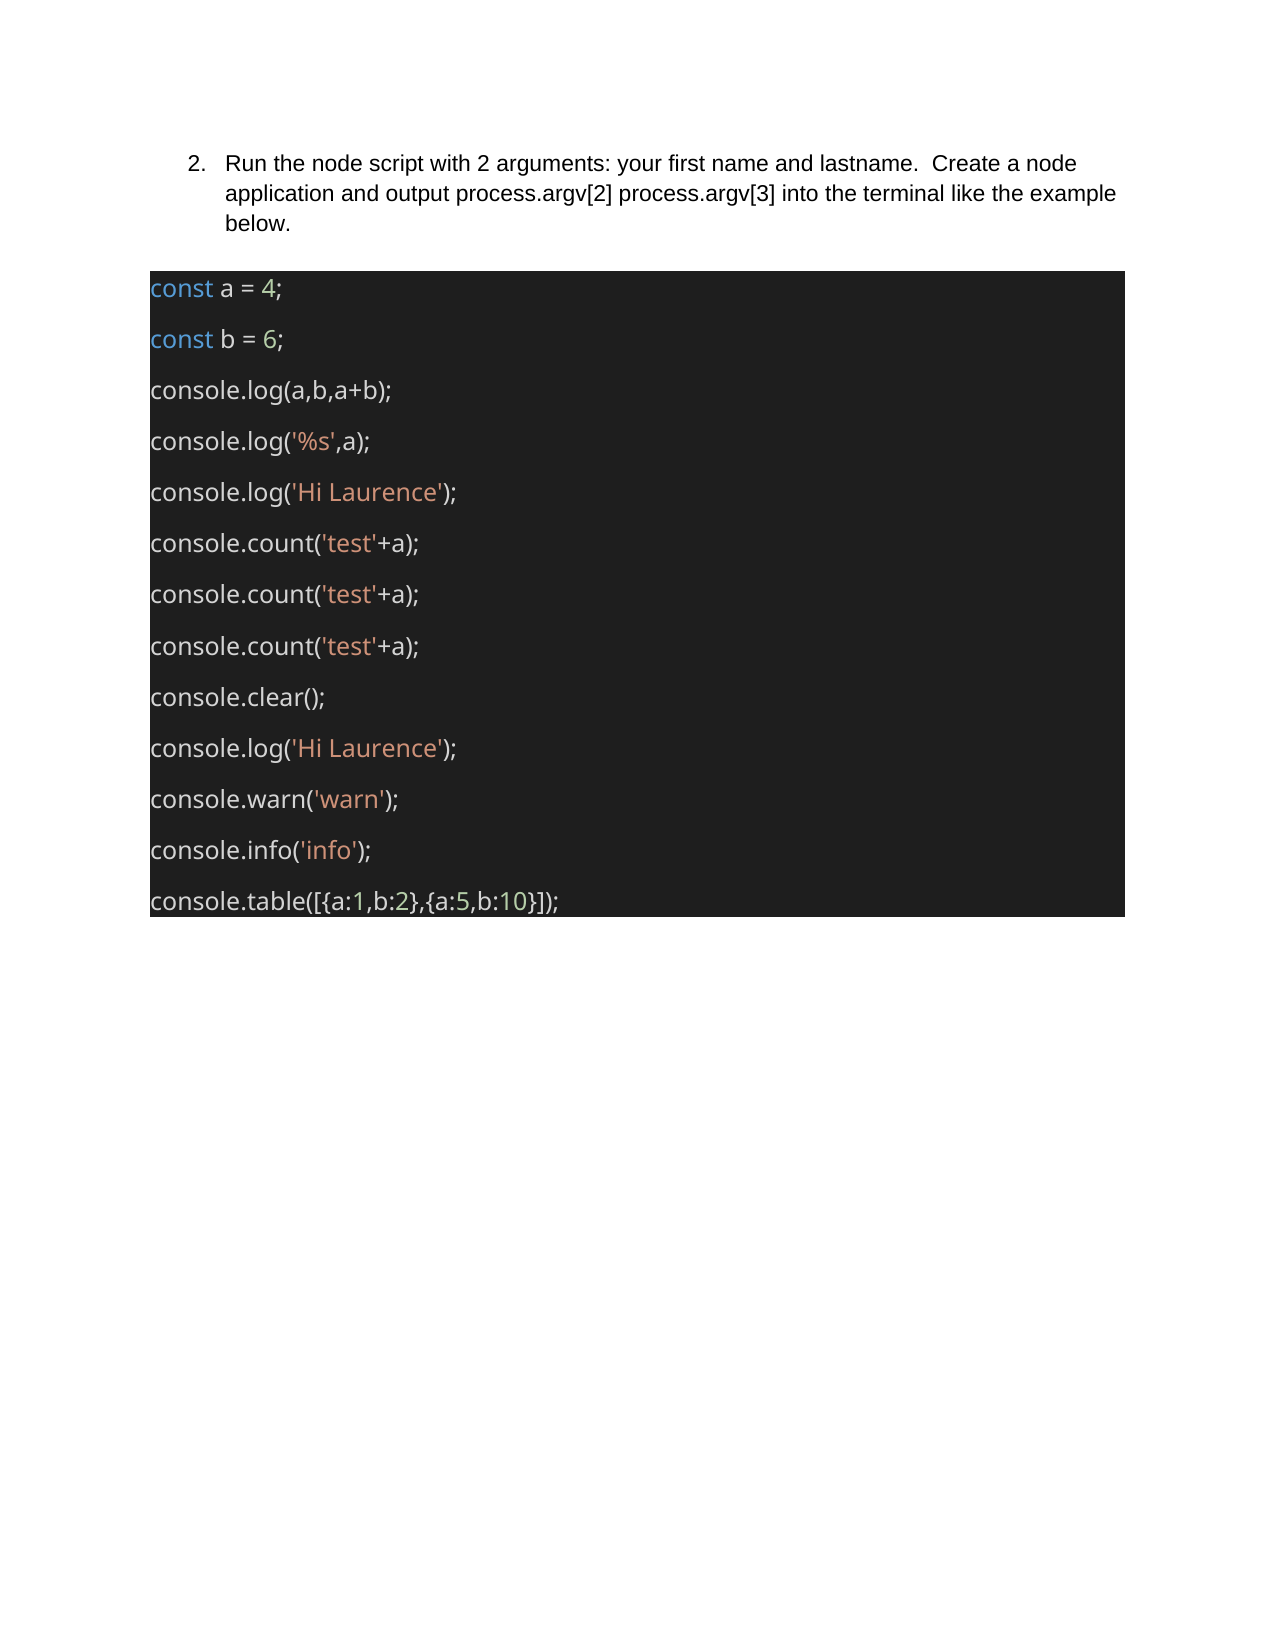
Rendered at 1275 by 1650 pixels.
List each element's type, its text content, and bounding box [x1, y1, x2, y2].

list Run the node script with 2 arguments: your first name and lastname. Create a node application and output process.argv[2] process.argv[3] into the terminal like the example below. [187, 150, 1125, 237]
text console.info('info'); [150, 832, 1125, 866]
text console.clear(); [150, 679, 1125, 713]
text console.count('test'+a); [150, 577, 1125, 611]
text console.log(a,b,a+b); [150, 373, 1125, 407]
text const b = 6; [150, 322, 1125, 356]
text console.table([{a:1,b:2},{a:5,b:10}]); [150, 883, 1125, 917]
text console.log('Hi Laurence'); [150, 475, 1125, 509]
text console.warn('warn'); [150, 781, 1125, 815]
text console.log('Hi Laurence'); [150, 730, 1125, 764]
text console.log('%s',a); [150, 424, 1125, 458]
text console.count('test'+a); [150, 526, 1125, 560]
text console.count('test'+a); [150, 628, 1125, 662]
text const a = 4; [150, 271, 1125, 305]
